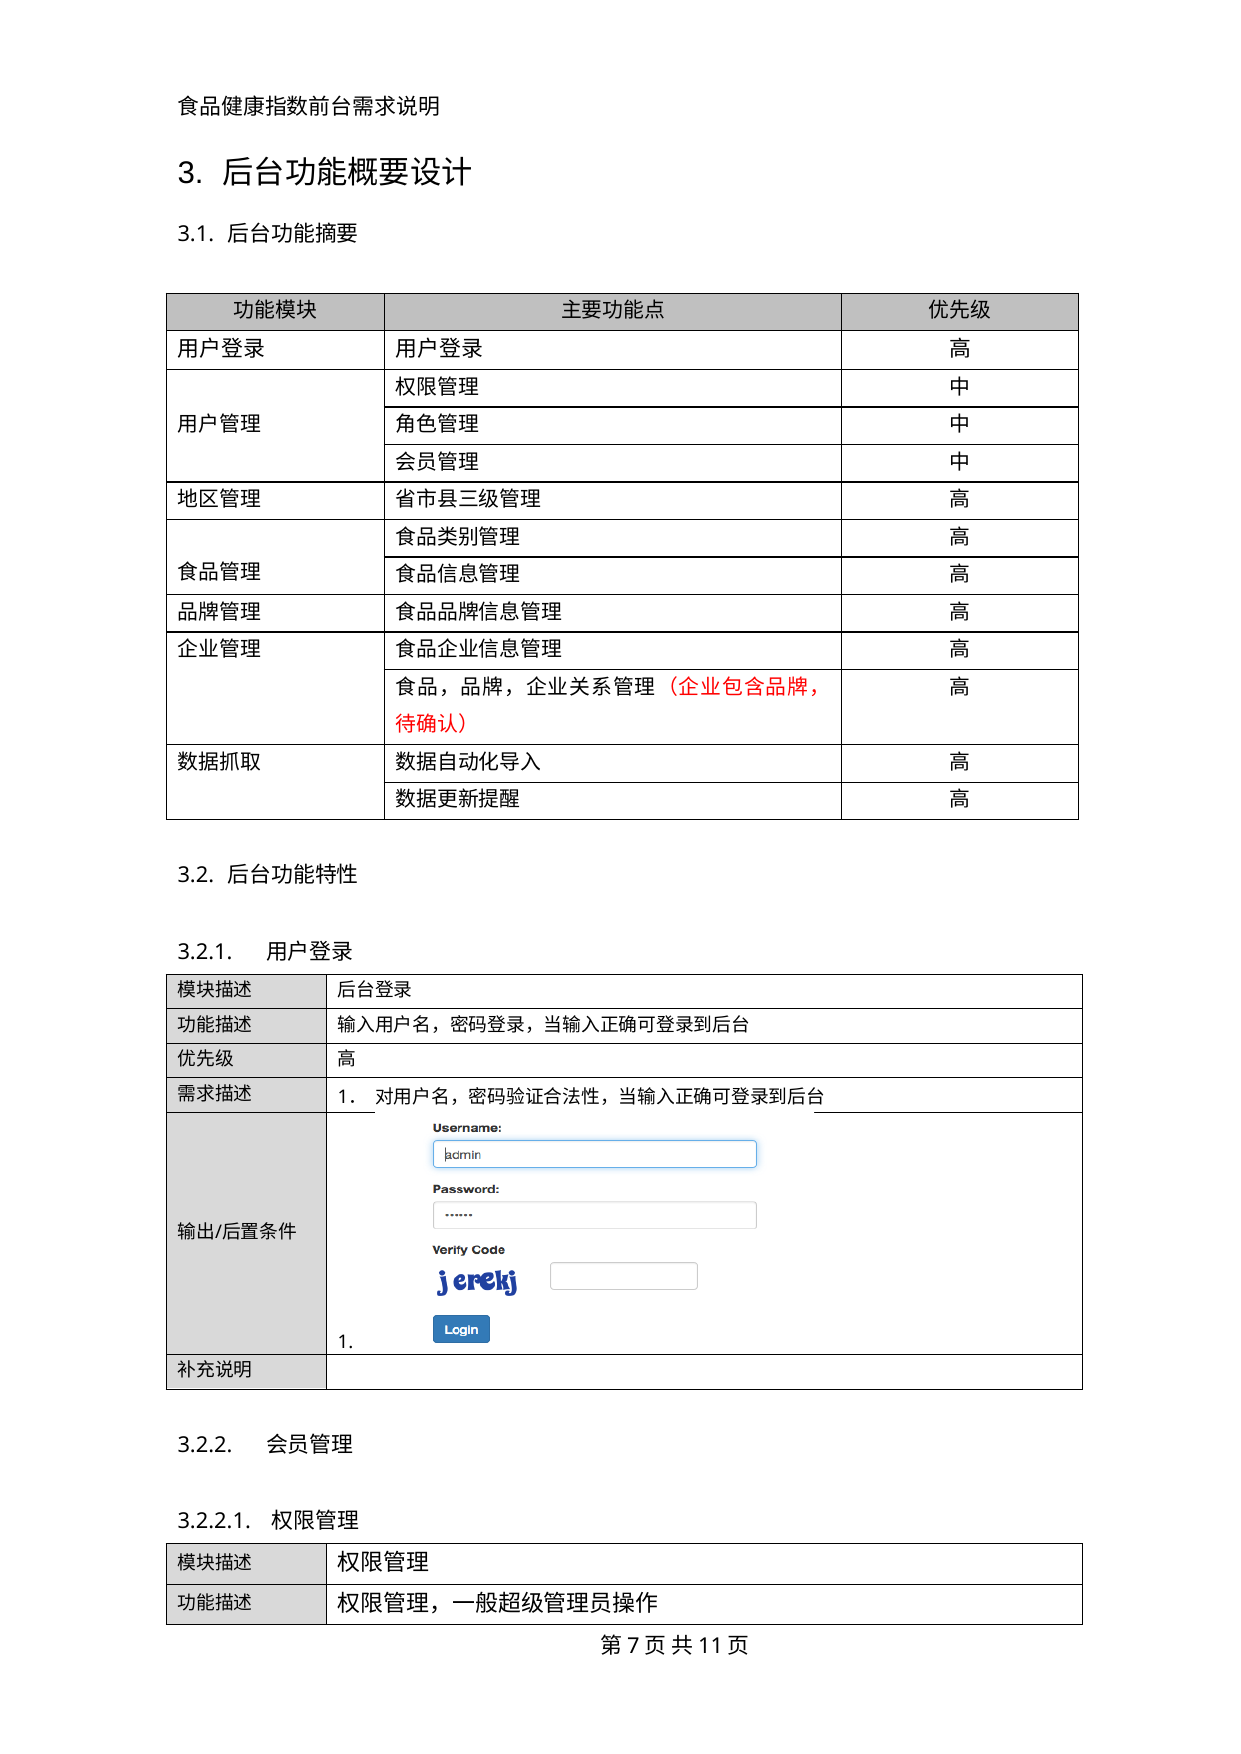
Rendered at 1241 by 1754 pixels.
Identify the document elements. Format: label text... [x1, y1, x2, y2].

table_cell 用户登录 [167, 331, 384, 369]
table_cell 企业管理 [167, 633, 384, 744]
table_cell 用户登录 [385, 331, 841, 369]
table_cell 需求描述 [167, 1078, 326, 1112]
table_cell 高 [842, 783, 1078, 819]
list 后台功能特性 [177, 857, 1122, 889]
table_cell 高 [842, 633, 1078, 669]
table_cell 数据更新提醒 [385, 783, 841, 819]
table_cell 食品，品牌，企业关系管理（企业包含品牌，待确认） [385, 670, 841, 744]
table_cell 食品企业信息管理 [385, 633, 841, 669]
table_cell 用户管理 [167, 370, 384, 481]
list 用户登录 [177, 934, 1122, 966]
table_cell 补充说明 [167, 1355, 326, 1388]
table_header 功能模块 [167, 294, 384, 330]
table_header 权限管理 [327, 1544, 1082, 1584]
table_cell 对用户名，密码验证合法性，当输入正确可登录到后台 [327, 1078, 1082, 1112]
table_cell 权限管理 [385, 370, 841, 406]
table_cell [327, 1355, 1082, 1388]
table_cell 高 [842, 595, 1078, 631]
table_cell 食品品牌信息管理 [385, 595, 841, 631]
table_cell 功能描述 [167, 1009, 326, 1043]
list 后台功能概要设计 [177, 148, 1122, 193]
table_cell 数据抓取 [167, 745, 384, 819]
table_cell 食品管理 [167, 520, 384, 594]
table_cell 食品类别管理 [385, 520, 841, 556]
table_cell 中 [842, 445, 1078, 481]
table_cell 功能描述 [167, 1585, 326, 1624]
table_cell 高 [842, 745, 1078, 782]
picture [375, 1112, 815, 1349]
table_cell 高 [842, 331, 1078, 369]
table_header 优先级 [842, 294, 1078, 330]
table_cell 输入用户名，密码登录，当输入正确可登录到后台 [327, 1009, 1082, 1043]
table_cell 中 [842, 370, 1078, 406]
table_header 模块描述 [167, 1544, 326, 1584]
table_cell 高 [842, 670, 1078, 744]
table_cell 省市县三级管理 [385, 483, 841, 519]
list 权限管理 [177, 1503, 1122, 1535]
table_cell 高 [842, 483, 1078, 519]
table_cell 角色管理 [385, 408, 841, 444]
table_header 主要功能点 [385, 294, 841, 330]
table_header 后台登录 [327, 975, 1082, 1008]
table_cell 数据自动化导入 [385, 745, 841, 782]
table_cell [327, 1113, 1082, 1354]
table_cell 权限管理，一般超级管理员操作 [327, 1585, 1082, 1624]
table_cell 输出/后置条件 [167, 1113, 326, 1354]
table_cell 品牌管理 [167, 595, 384, 631]
table_cell 高 [842, 558, 1078, 594]
table_cell 地区管理 [167, 483, 384, 519]
table_header 模块描述 [167, 975, 326, 1008]
list 会员管理 [177, 1427, 1122, 1458]
table_cell 食品信息管理 [385, 558, 841, 594]
table_cell 高 [842, 520, 1078, 556]
table_cell 中 [842, 408, 1078, 444]
table_cell 会员管理 [385, 445, 841, 481]
list 后台功能摘要 [177, 216, 1122, 247]
table_cell 优先级 [167, 1044, 326, 1077]
table_cell 高 [327, 1044, 1082, 1077]
